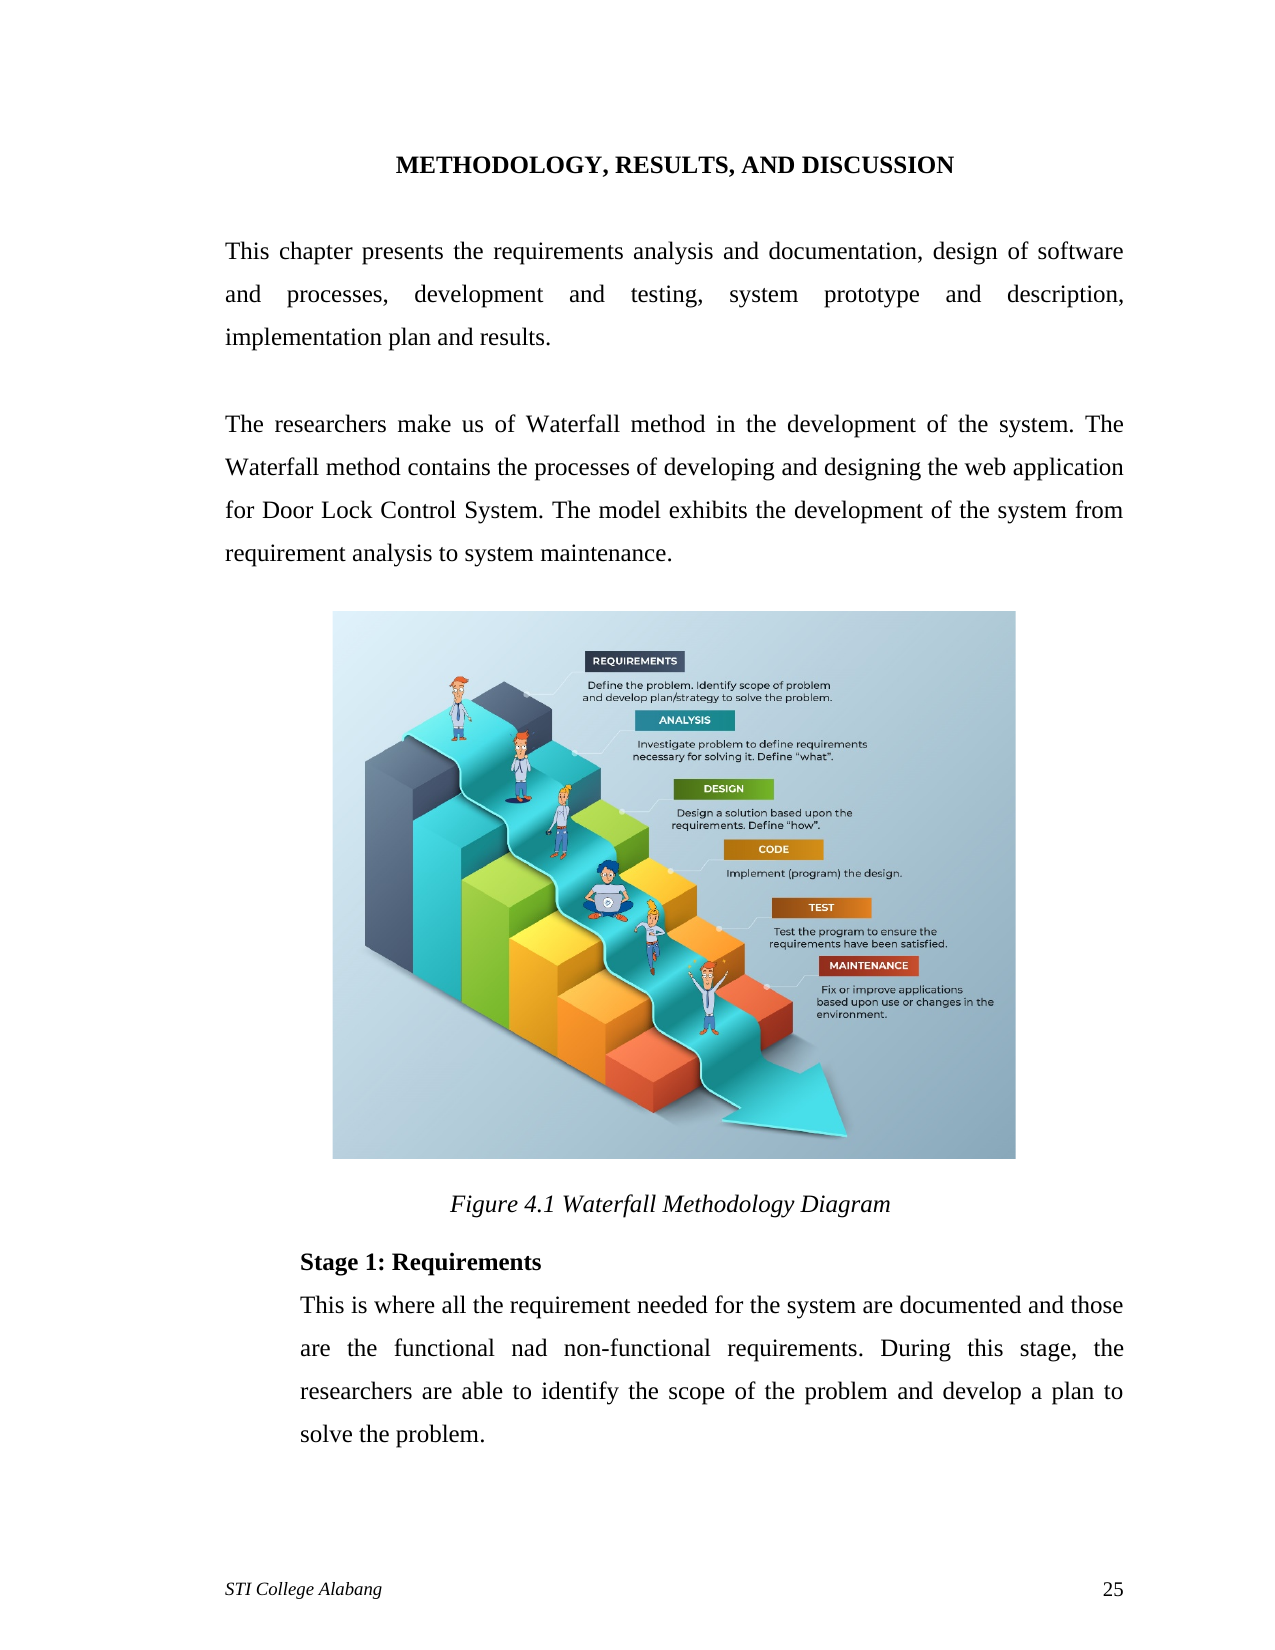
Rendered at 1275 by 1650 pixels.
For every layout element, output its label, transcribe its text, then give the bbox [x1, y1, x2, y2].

text METHODOLOGY, RESULTS, AND DISCUSSION [225, 150, 1125, 179]
text Figure 4.1 Waterfall Methodology Diagram [375, 1189, 1125, 1218]
text This chapter presents the requirements analysis and documentation, design of software and processes, development and testing, system prototype and description, implementation plan and results. [225, 236, 1125, 351]
picture [331, 611, 1015, 1158]
text This is where all the requirement needed for the system are documented and those are the functional nad non-functional requirements. During this stage, the researchers are able to identify the scope of the problem and develop a plan to solve the problem. [300, 1290, 1125, 1448]
text Stage 1: Requirements [300, 1247, 1125, 1276]
text The researchers make us of Waterfall method in the development of the system. The Waterfall method contains the processes of developing and designing the web application for Door Lock Control System. The model exhibits the development of the system from requirement analysis to system maintenance. [225, 409, 1125, 567]
